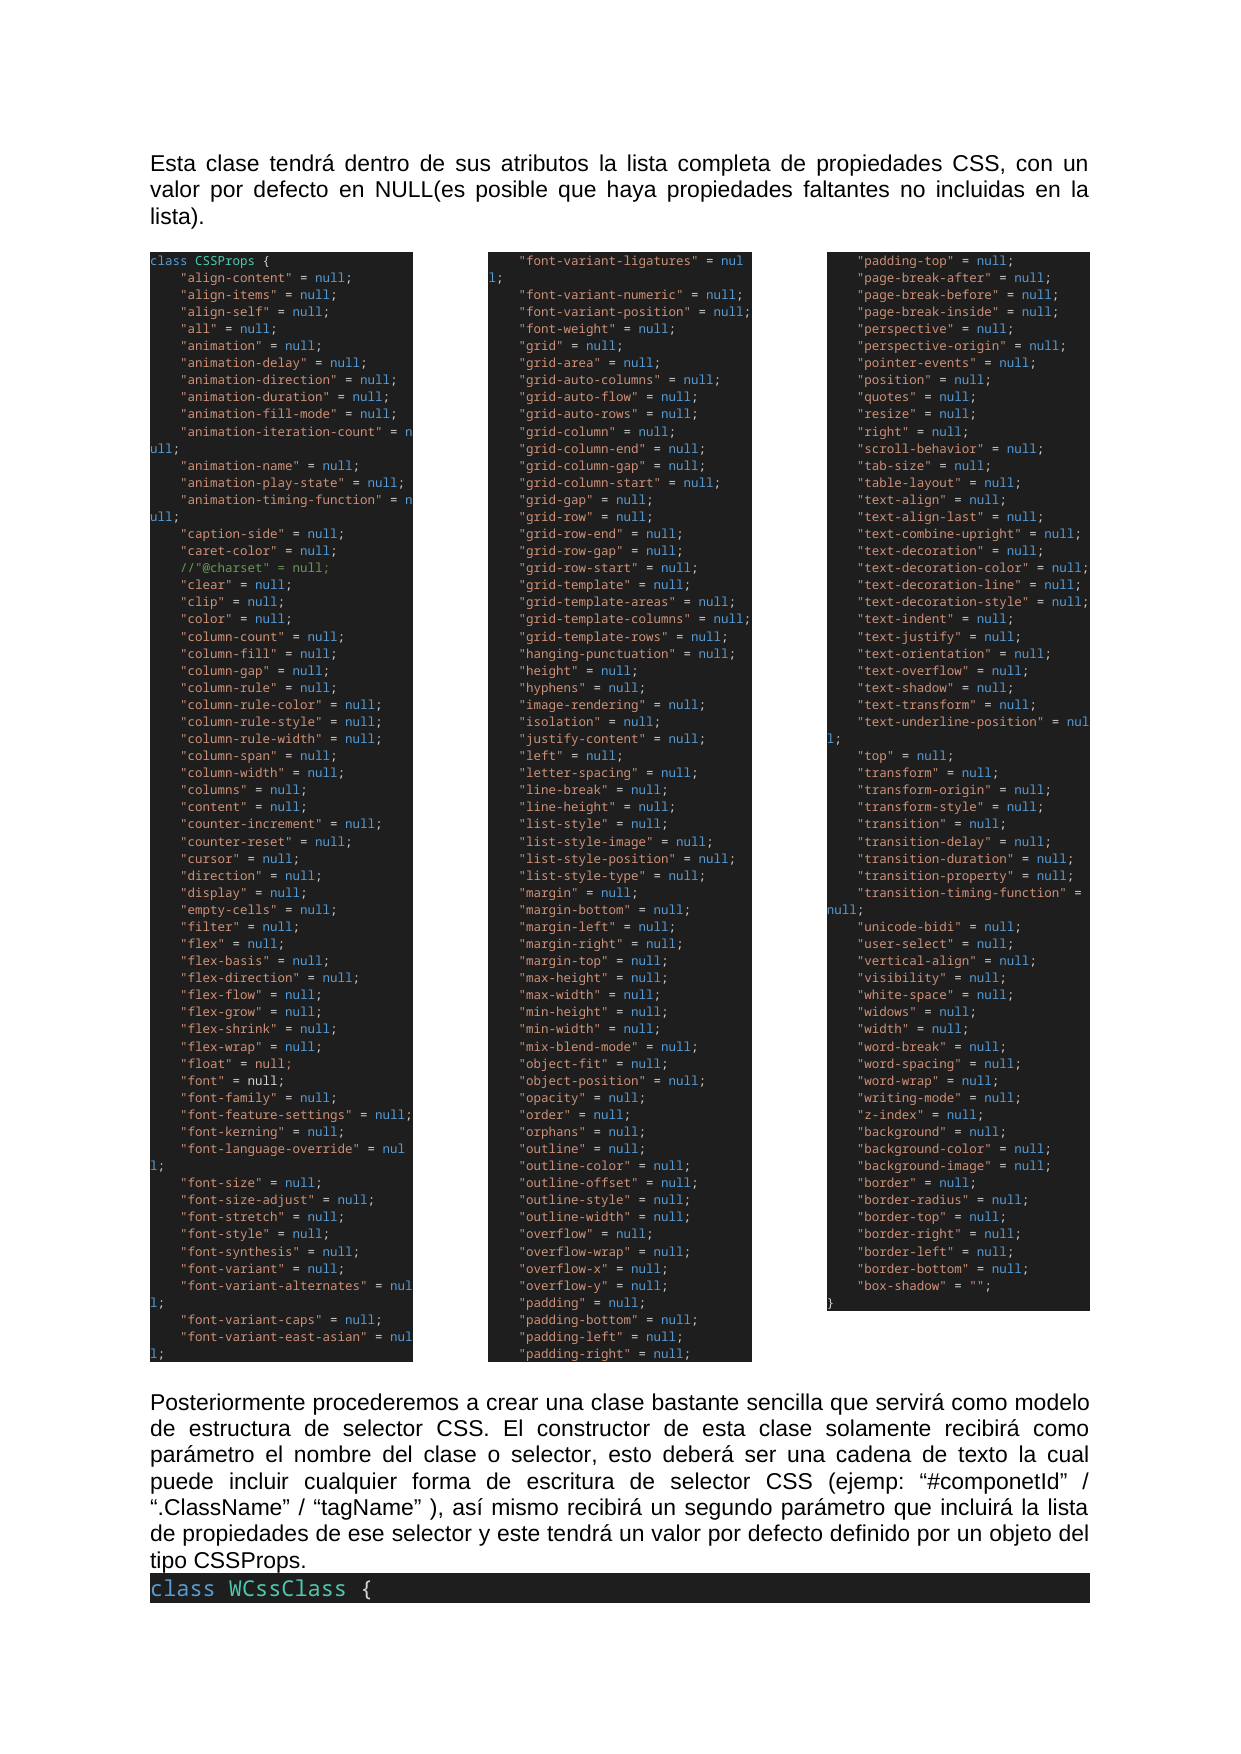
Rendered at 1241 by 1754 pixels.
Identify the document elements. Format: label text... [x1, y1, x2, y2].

text "font-variant-position" = null; [488, 303, 752, 320]
text "padding-top" = null; [827, 252, 1090, 269]
text "transition-property" = null; [827, 867, 1090, 884]
text "margin-bottom" = null; [488, 901, 752, 918]
text "font-language-override" = null; [150, 1140, 413, 1174]
text "background" = null; [827, 1123, 1090, 1140]
text "pointer-events" = null; [827, 354, 1090, 371]
text "writing-mode" = null; [827, 1089, 1090, 1106]
text "right" = null; [827, 423, 1090, 440]
text "clip" = null; [150, 593, 413, 611]
text "all" = null; [150, 320, 413, 337]
text "user-select" = null; [827, 935, 1090, 952]
text "table-layout" = null; [827, 474, 1090, 491]
text "column-count" = null; [150, 628, 413, 645]
text "grid-row-gap" = null; [488, 542, 752, 559]
text "clear" = null; [150, 576, 413, 593]
text "column-rule-color" = null; [150, 696, 413, 713]
text "empty-cells" = null; [150, 901, 413, 918]
text "animation-timing-function" = null; [150, 491, 413, 525]
text "visibility" = null; [827, 969, 1090, 986]
text "grid-area" = null; [488, 354, 752, 371]
text "position" = null; [827, 371, 1090, 388]
text "tab-size" = null; [827, 457, 1090, 474]
text "caption-side" = null; [150, 525, 413, 542]
text "transform" = null; [827, 764, 1090, 781]
text "hyphens" = null; [488, 679, 752, 696]
text "font-synthesis" = null; [150, 1243, 413, 1260]
text "page-break-inside" = null; [827, 303, 1090, 320]
text "letter-spacing" = null; [488, 764, 752, 781]
text "min-height" = null; [488, 1003, 752, 1021]
text "order" = null; [488, 1106, 752, 1123]
text "z-index" = null; [827, 1106, 1090, 1123]
text "animation-delay" = null; [150, 354, 413, 371]
text "font-feature-settings" = null; [150, 1106, 413, 1123]
text "font-variant-numeric" = null; [488, 286, 752, 303]
text "font-kerning" = null; [150, 1123, 413, 1140]
text "width" = null; [827, 1021, 1090, 1038]
text "page-break-before" = null; [827, 286, 1090, 303]
text "overflow" = null; [488, 1226, 752, 1243]
text "grid-column" = null; [488, 423, 752, 440]
text "animation-name" = null; [150, 457, 413, 474]
text "background-image" = null; [827, 1157, 1090, 1174]
text "isolation" = null; [488, 713, 752, 730]
text "word-wrap" = null; [827, 1072, 1090, 1089]
text "animation-fill-mode" = null; [150, 406, 413, 423]
text "text-decoration-color" = null; [827, 559, 1090, 576]
text "outline-offset" = null; [488, 1174, 752, 1191]
text "cursor" = null; [150, 850, 413, 867]
text "border-bottom" = null; [827, 1260, 1090, 1277]
text "border" = null; [827, 1174, 1090, 1191]
text "font-style" = null; [150, 1226, 413, 1243]
text "font-variant-caps" = null; [150, 1311, 413, 1328]
text "grid-row-end" = null; [488, 525, 752, 542]
text "font-weight" = null; [488, 320, 752, 337]
text "font" = null; [150, 1072, 413, 1089]
text "word-spacing" = null; [827, 1055, 1090, 1072]
text "counter-reset" = null; [150, 833, 413, 850]
text "box-shadow" = ""; [827, 1277, 1090, 1294]
text "grid-auto-columns" = null; [488, 371, 752, 388]
text "text-decoration-style" = null; [827, 593, 1090, 611]
text "text-decoration-line" = null; [827, 576, 1090, 593]
text "flex-direction" = null; [150, 969, 413, 986]
text "mix-blend-mode" = null; [488, 1038, 752, 1055]
text "font-variant" = null; [150, 1260, 413, 1277]
text "text-shadow" = null; [827, 679, 1090, 696]
text "outline-color" = null; [488, 1157, 752, 1174]
text "border-top" = null; [827, 1208, 1090, 1226]
text "direction" = null; [150, 867, 413, 884]
text "margin" = null; [488, 884, 752, 901]
text "float" = null; [150, 1055, 413, 1072]
text "transition-duration" = null; [827, 850, 1090, 867]
text "transform-origin" = null; [827, 781, 1090, 798]
text "grid-column-end" = null; [488, 440, 752, 457]
text "overflow-x" = null; [488, 1260, 752, 1277]
text "justify-content" = null; [488, 730, 752, 747]
text "align-content" = null; [150, 269, 413, 286]
text class WCssClass { [150, 1573, 1090, 1603]
text "transform-style" = null; [827, 798, 1090, 816]
text "grid-row-start" = null; [488, 559, 752, 576]
text "column-rule" = null; [150, 679, 413, 696]
text "margin-top" = null; [488, 952, 752, 969]
text "columns" = null; [150, 781, 413, 798]
text "flex-basis" = null; [150, 952, 413, 969]
text //"@charset" = null; [150, 559, 413, 576]
text "min-width" = null; [488, 1021, 752, 1038]
text "grid-row" = null; [488, 508, 752, 525]
text "grid-template-rows" = null; [488, 628, 752, 645]
text "flex-shrink" = null; [150, 1021, 413, 1038]
text "margin-left" = null; [488, 918, 752, 935]
text "transition-delay" = null; [827, 833, 1090, 850]
text "text-justify" = null; [827, 628, 1090, 645]
text "font-variant-ligatures" = null; [488, 252, 752, 286]
text "perspective-origin" = null; [827, 337, 1090, 354]
text "grid-template-areas" = null; [488, 593, 752, 611]
text "text-transform" = null; [827, 696, 1090, 713]
text "outline-width" = null; [488, 1208, 752, 1226]
text "quotes" = null; [827, 388, 1090, 406]
text } [827, 1294, 1090, 1311]
text "content" = null; [150, 798, 413, 816]
text "font-variant-alternates" = null; [150, 1277, 413, 1311]
text "column-gap" = null; [150, 662, 413, 679]
text "padding-right" = null; [488, 1345, 752, 1362]
text Posteriormente procederemos a crear una clase bastante sencilla que servirá como modelo de estructura de selector CSS. El constructor de esta clase solamente recibirá como parámetro el nombre del clase o selector, esto deberá ser una cadena de texto la cual puede incluir cualquier forma de escritura de selector CSS (ejemp: “#componetId” / “.ClassName” / “tagName” ), así mismo recibirá un segundo parámetro que incluirá la lista de propiedades de ese selector y este tendrá un valor por defecto definido por un objeto del tipo CSSProps. [150, 1388, 1090, 1573]
text "align-items" = null; [150, 286, 413, 303]
text "flex-grow" = null; [150, 1003, 413, 1021]
text "overflow-y" = null; [488, 1277, 752, 1294]
text "vertical-align" = null; [827, 952, 1090, 969]
text "perspective" = null; [827, 320, 1090, 337]
text "grid-template" = null; [488, 576, 752, 593]
text "border-right" = null; [827, 1226, 1090, 1243]
text "orphans" = null; [488, 1123, 752, 1140]
text "text-overflow" = null; [827, 662, 1090, 679]
text "animation-play-state" = null; [150, 474, 413, 491]
text "object-position" = null; [488, 1072, 752, 1089]
text "text-decoration" = null; [827, 542, 1090, 559]
text "grid-column-start" = null; [488, 474, 752, 491]
text "grid" = null; [488, 337, 752, 354]
text "padding-left" = null; [488, 1328, 752, 1345]
text "transition-timing-function" = null; [827, 884, 1090, 918]
text "max-height" = null; [488, 969, 752, 986]
text "list-style-type" = null; [488, 867, 752, 884]
text "image-rendering" = null; [488, 696, 752, 713]
text "list-style" = null; [488, 816, 752, 833]
text "text-combine-upright" = null; [827, 525, 1090, 542]
text "outline" = null; [488, 1140, 752, 1157]
text "overflow-wrap" = null; [488, 1243, 752, 1260]
text "max-width" = null; [488, 986, 752, 1003]
text "flex-flow" = null; [150, 986, 413, 1003]
text "line-height" = null; [488, 798, 752, 816]
text "top" = null; [827, 747, 1090, 764]
text "font-family" = null; [150, 1089, 413, 1106]
text "animation-duration" = null; [150, 388, 413, 406]
text "column-fill" = null; [150, 645, 413, 662]
text "column-rule-style" = null; [150, 713, 413, 730]
text "border-radius" = null; [827, 1191, 1090, 1208]
text "padding-bottom" = null; [488, 1311, 752, 1328]
text "hanging-punctuation" = null; [488, 645, 752, 662]
text "flex" = null; [150, 935, 413, 952]
text "margin-right" = null; [488, 935, 752, 952]
text "word-break" = null; [827, 1038, 1090, 1055]
text "display" = null; [150, 884, 413, 901]
text "background-color" = null; [827, 1140, 1090, 1157]
text "line-break" = null; [488, 781, 752, 798]
text "unicode-bidi" = null; [827, 918, 1090, 935]
text "border-left" = null; [827, 1243, 1090, 1260]
text "animation-iteration-count" = null; [150, 423, 413, 457]
text "grid-column-gap" = null; [488, 457, 752, 474]
text "grid-template-columns" = null; [488, 611, 752, 628]
text "grid-auto-flow" = null; [488, 388, 752, 406]
text "grid-gap" = null; [488, 491, 752, 508]
text "white-space" = null; [827, 986, 1090, 1003]
text "widows" = null; [827, 1003, 1090, 1021]
text "text-indent" = null; [827, 611, 1090, 628]
text "column-width" = null; [150, 764, 413, 781]
text "object-fit" = null; [488, 1055, 752, 1072]
text "font-size-adjust" = null; [150, 1191, 413, 1208]
text "height" = null; [488, 662, 752, 679]
text "flex-wrap" = null; [150, 1038, 413, 1055]
text "filter" = null; [150, 918, 413, 935]
text "column-span" = null; [150, 747, 413, 764]
text "animation-direction" = null; [150, 371, 413, 388]
text "column-rule-width" = null; [150, 730, 413, 747]
text "font-variant-east-asian" = null; [150, 1328, 413, 1362]
text "text-align" = null; [827, 491, 1090, 508]
text "font-stretch" = null; [150, 1208, 413, 1226]
text "text-align-last" = null; [827, 508, 1090, 525]
text "text-orientation" = null; [827, 645, 1090, 662]
text "resize" = null; [827, 406, 1090, 423]
text "transition" = null; [827, 816, 1090, 833]
text "animation" = null; [150, 337, 413, 354]
text class CSSProps { [150, 252, 413, 269]
text "caret-color" = null; [150, 542, 413, 559]
text Esta clase tendrá dentro de sus atributos la lista completa de propiedades CSS, con un valor por defecto en NULL(es posible que haya propiedades faltantes no incluidas en la lista). [150, 150, 1090, 229]
text "page-break-after" = null; [827, 269, 1090, 286]
text "grid-auto-rows" = null; [488, 406, 752, 423]
text "text-underline-position" = null; [827, 713, 1090, 747]
text "padding" = null; [488, 1294, 752, 1311]
text "align-self" = null; [150, 303, 413, 320]
text "opacity" = null; [488, 1089, 752, 1106]
text "scroll-behavior" = null; [827, 440, 1090, 457]
text "counter-increment" = null; [150, 816, 413, 833]
text "left" = null; [488, 747, 752, 764]
text "color" = null; [150, 611, 413, 628]
text "list-style-position" = null; [488, 850, 752, 867]
text "font-size" = null; [150, 1174, 413, 1191]
text "outline-style" = null; [488, 1191, 752, 1208]
text "list-style-image" = null; [488, 833, 752, 850]
